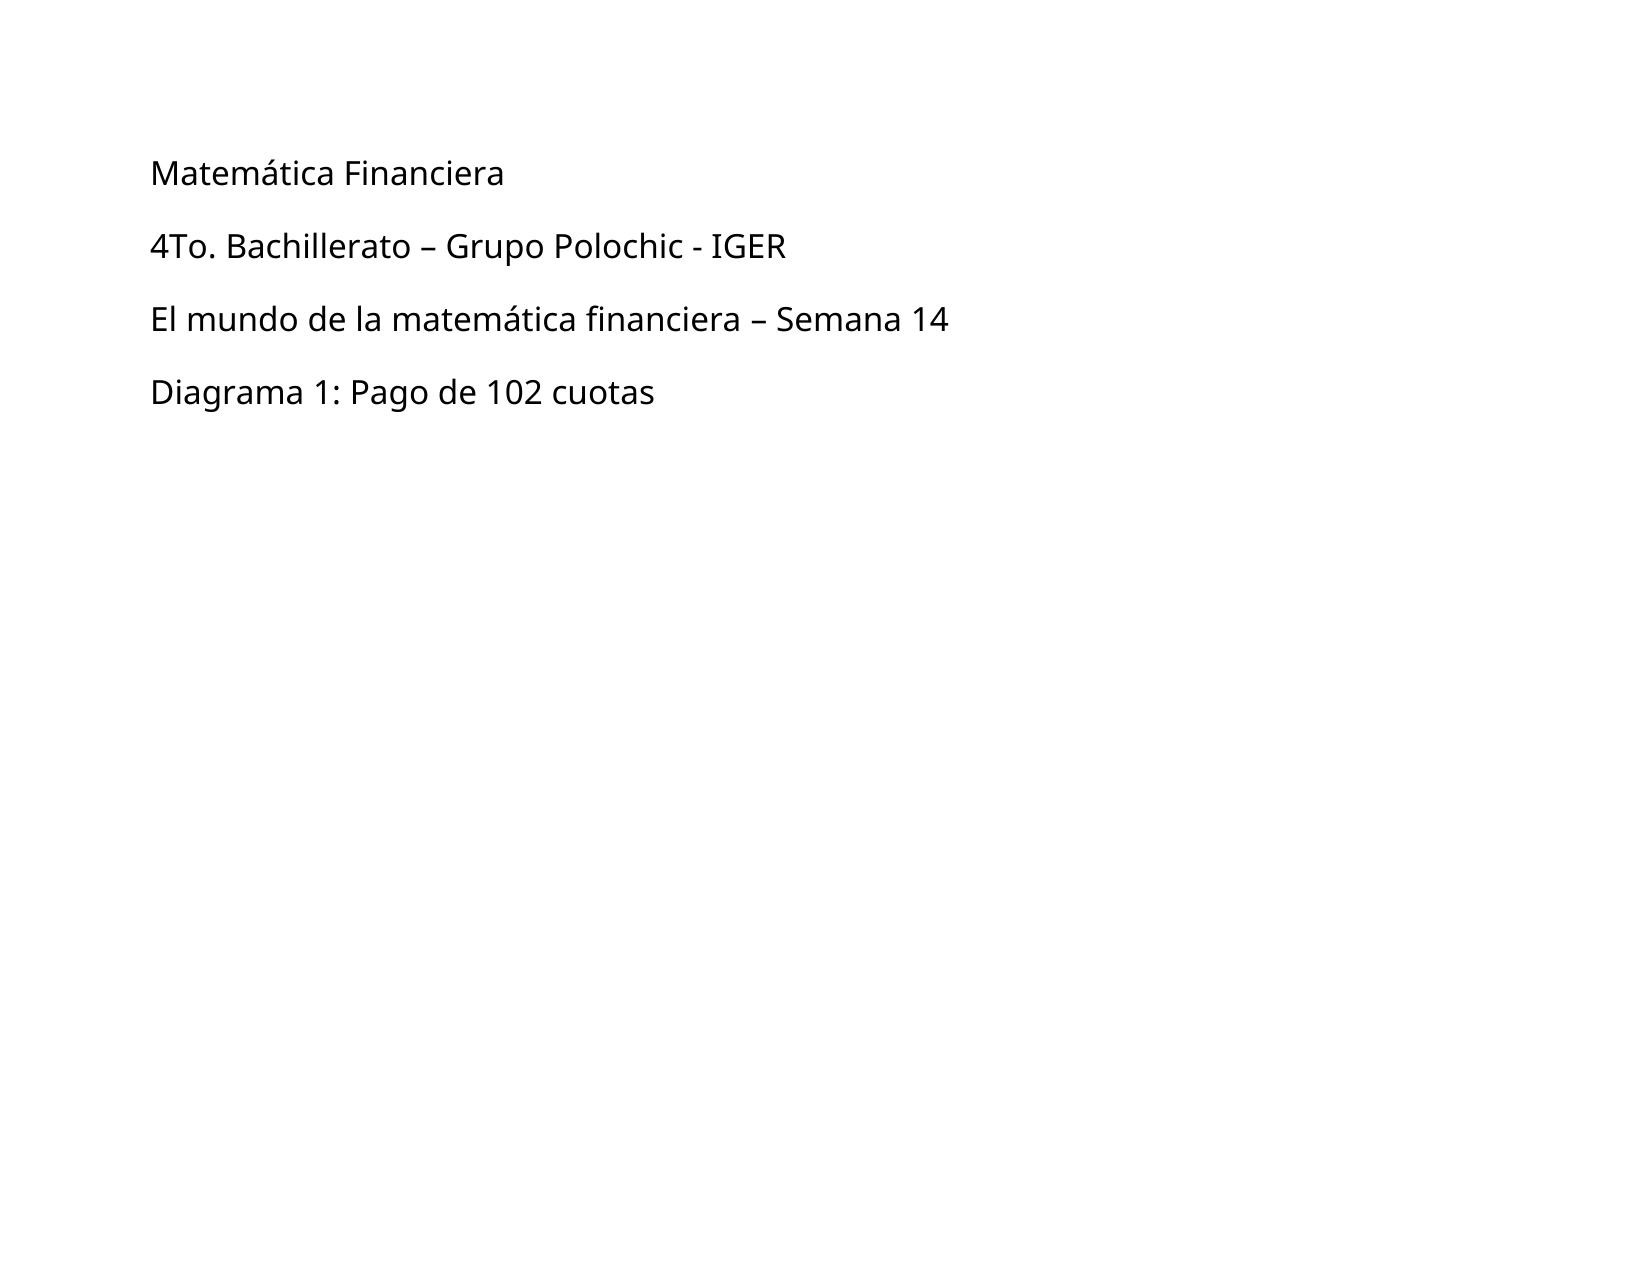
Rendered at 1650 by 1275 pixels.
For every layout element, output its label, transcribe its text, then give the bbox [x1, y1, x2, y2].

text Matemática Financiera [150, 150, 1500, 195]
text Diagrama 1: Pago de 102 cuotas [150, 369, 1500, 414]
text 4To. Bachillerato – Grupo Polochic - IGER [150, 223, 1500, 268]
text El mundo de la matemática financiera – Semana 14 [150, 296, 1500, 341]
